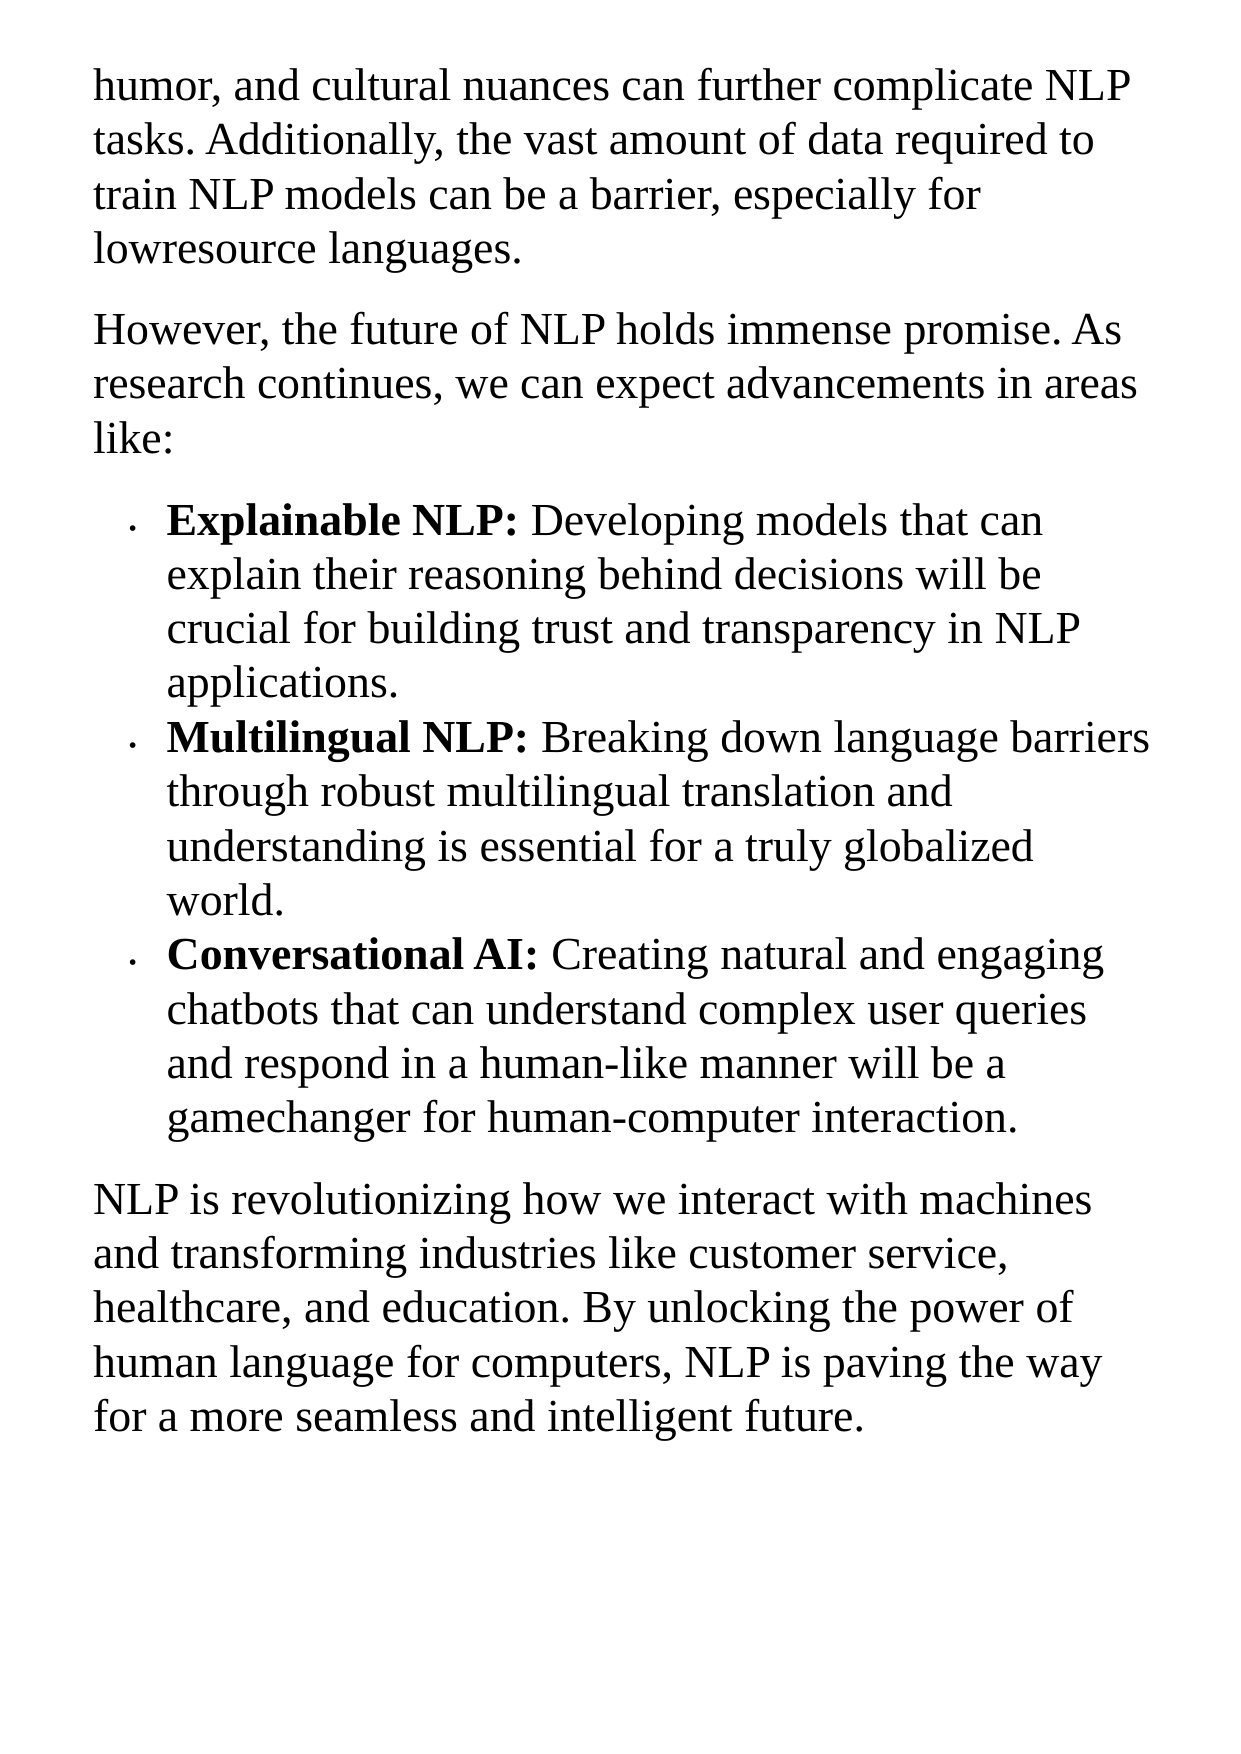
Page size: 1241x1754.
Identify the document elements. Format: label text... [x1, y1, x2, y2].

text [93, 58, 1151, 273]
list Explainable NLP: Developing models that can explain their reasoning behind decisions will be crucial for building trust and transparency in NLP applications. [129, 492, 1151, 708]
text NLP is revolutionizing how we interact with machines and transforming industries like customer service, healthcare, and education. By unlocking the power of human language for computers, NLP is paving the way for a more seamless and intelligent future. [93, 1171, 1151, 1441]
list Multilingual NLP: Breaking down language barriers through robust multilingual translation and understanding is essential for a truly globalized world. [129, 709, 1151, 925]
list Conversational AI: Creating natural and engaging chatbots that can understand complex user queries and respond in a human-like manner will be a gamechanger for human-computer interaction. [129, 927, 1151, 1142]
text However, the future of NLP holds immense promise. As research continues, we can expect advancements in areas like: [93, 302, 1151, 463]
